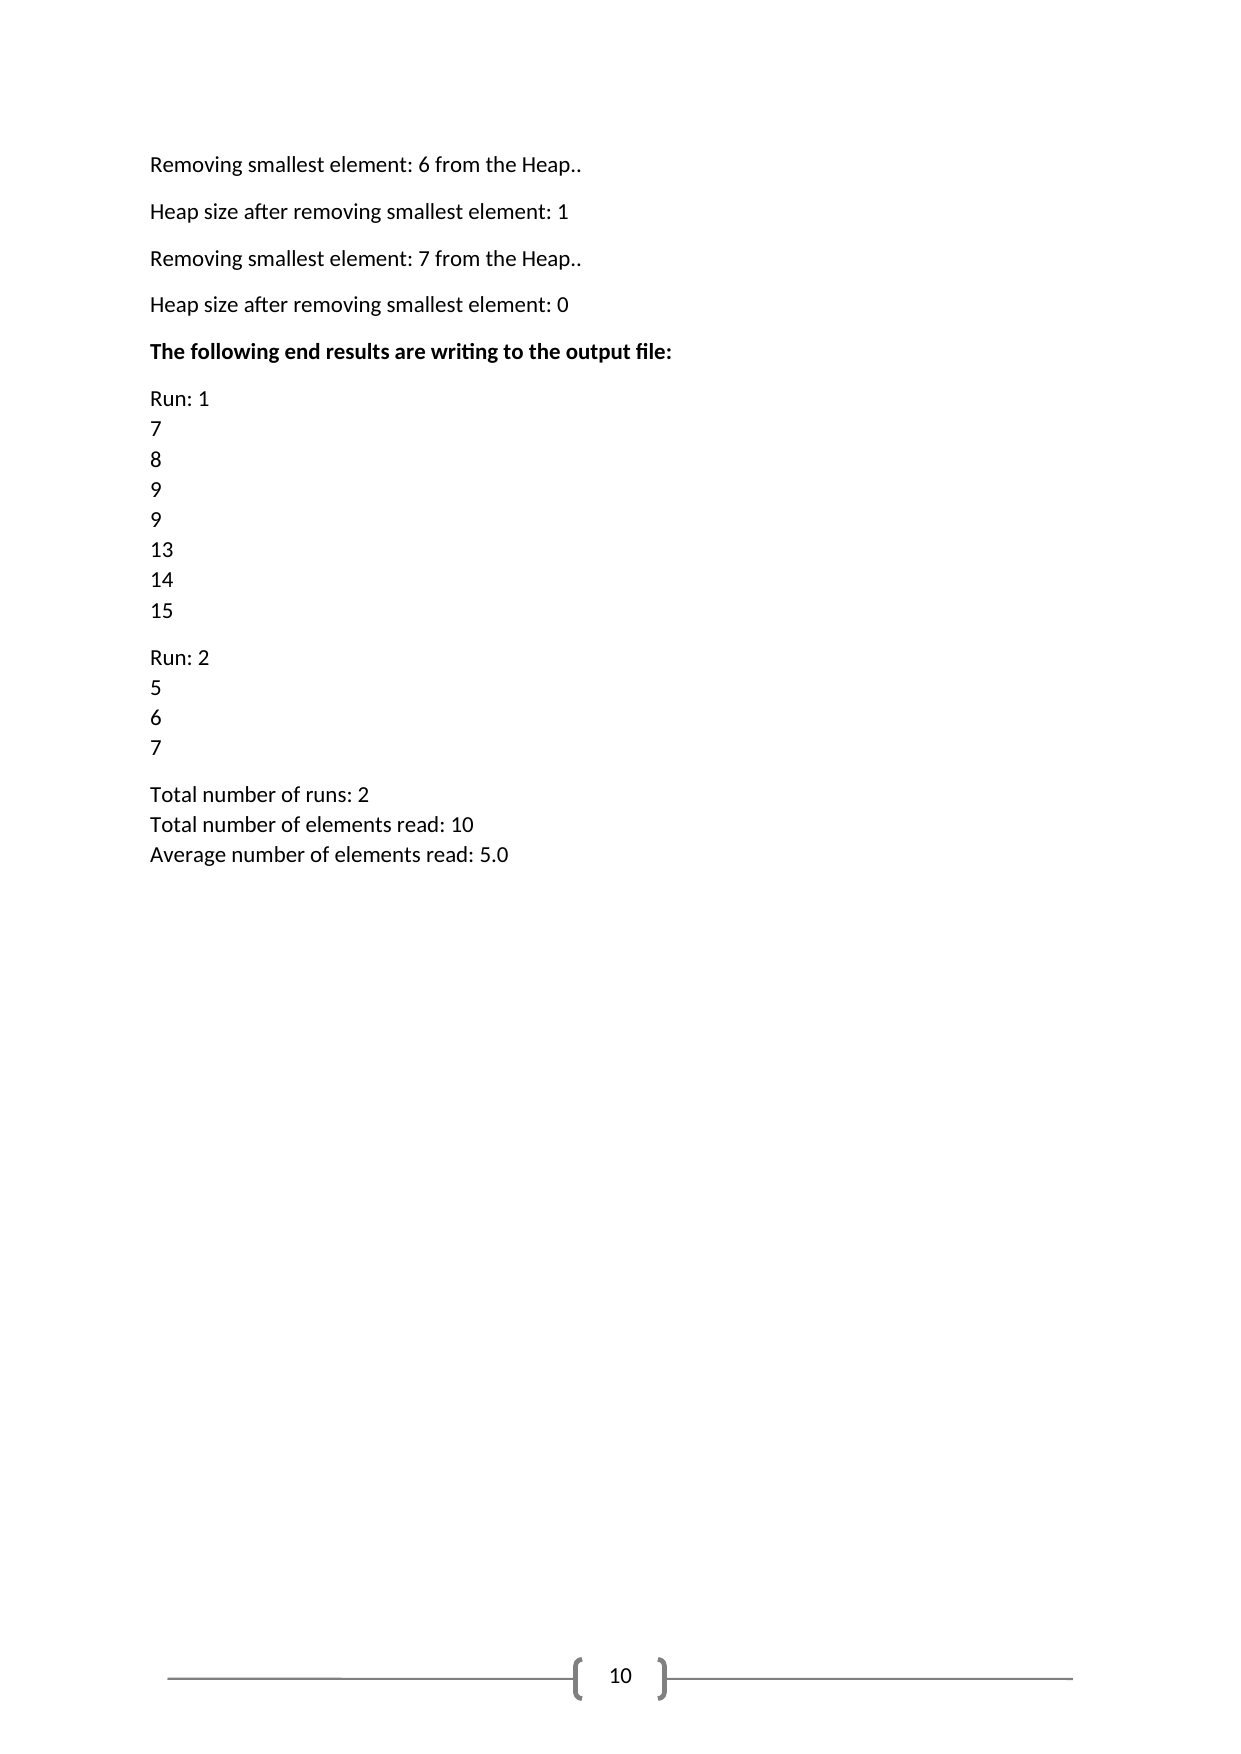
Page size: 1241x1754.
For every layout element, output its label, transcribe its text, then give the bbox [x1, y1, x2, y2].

text Run: 2 5 6 7 [150, 643, 1090, 761]
text Run: 1 7 8 9 9 13 14 15 [150, 384, 1090, 624]
text Heap size after removing smallest element: 0 [150, 291, 1090, 319]
text Total number of runs: 2 Total number of elements read: 10 Average number of elements read: 5.0 [150, 780, 1090, 869]
text Heap size after removing smallest element: 1 [150, 197, 1090, 225]
text Removing smallest element: 7 from the Heap.. [150, 244, 1090, 272]
text Removing smallest element: 6 from the Heap.. [150, 150, 1090, 178]
text The following end results are writing to the output file: [150, 337, 1090, 366]
